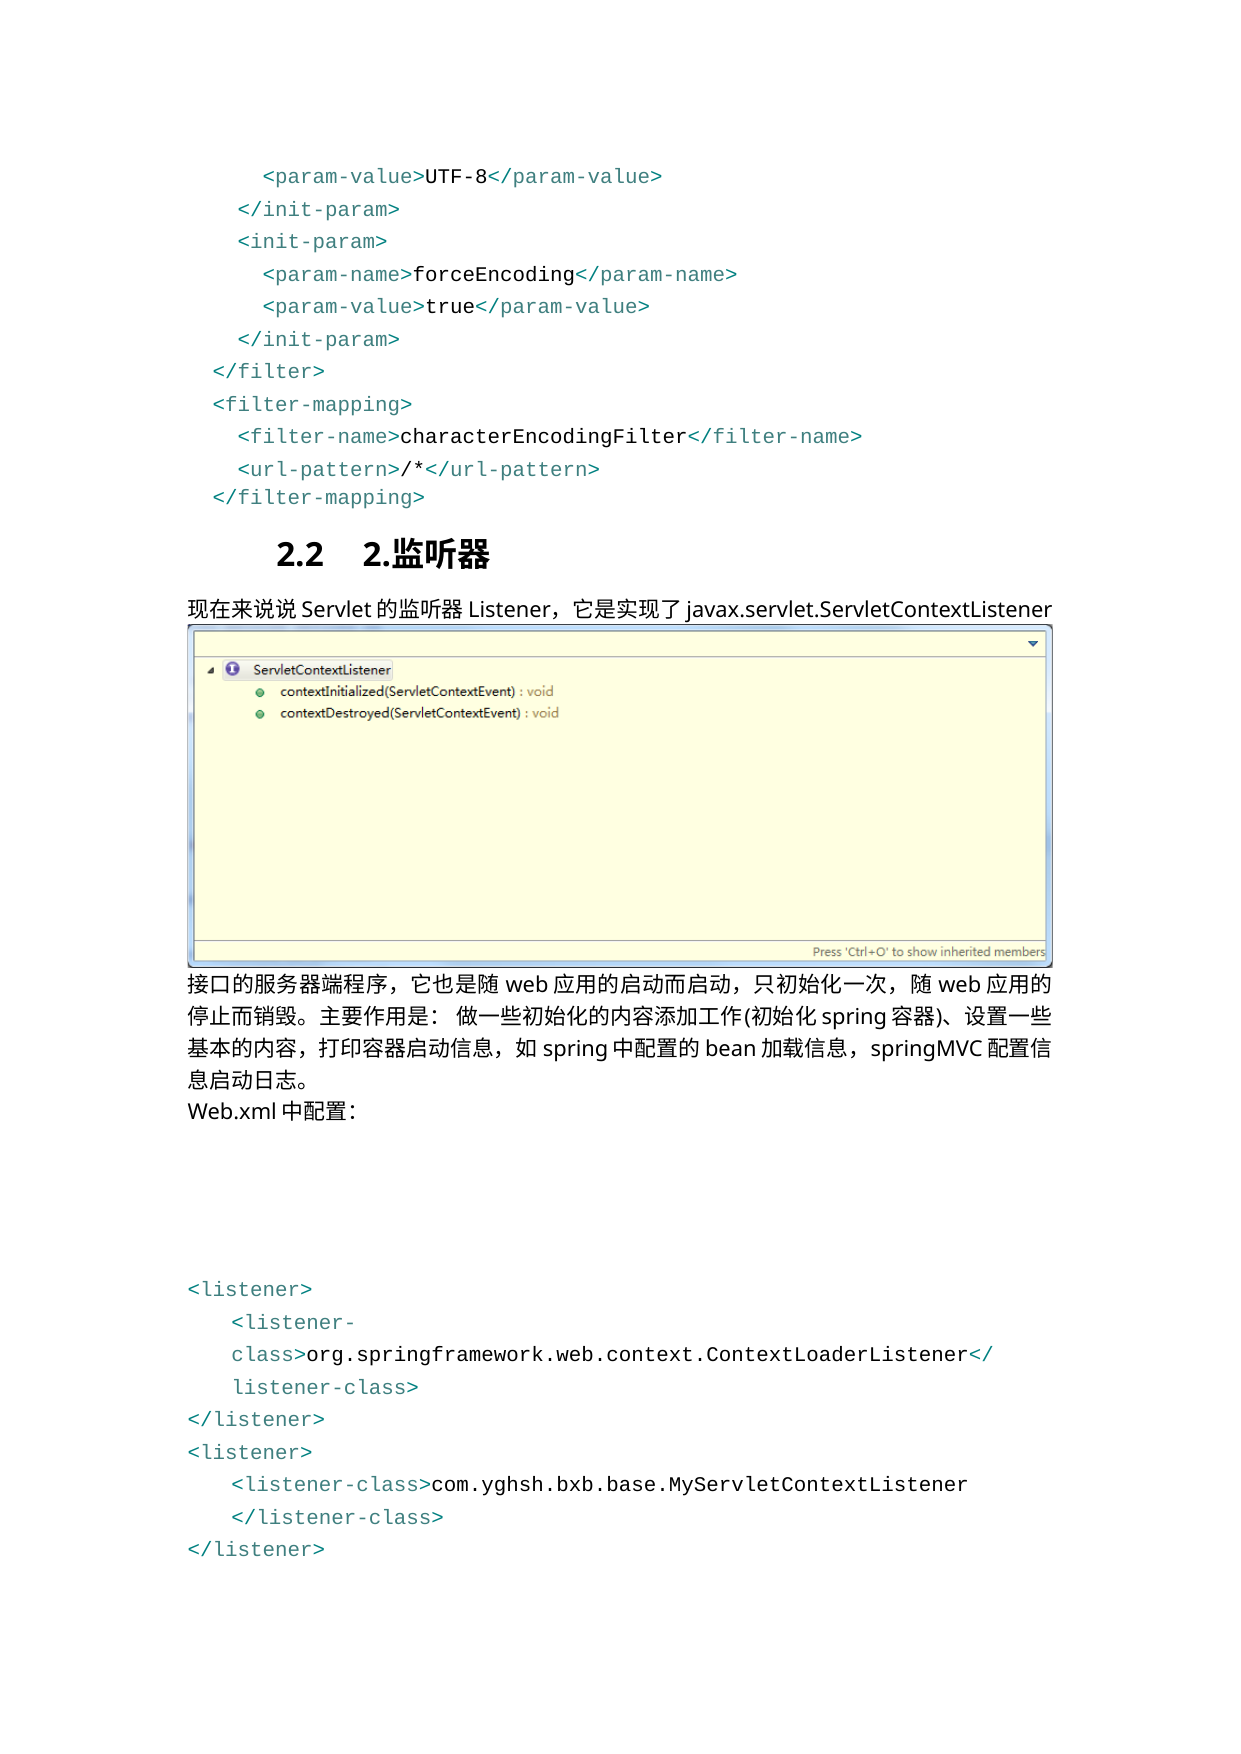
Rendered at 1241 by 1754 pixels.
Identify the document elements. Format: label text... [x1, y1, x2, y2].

text <url-pattern>/*</url-pattern> [187, 454, 1053, 487]
picture [187, 624, 1053, 968]
text 接口的服务器端程序，它也是随web应用的启动而启动，只初始化一次，随web应用的停止而销毁。主要作用是： 做一些初始化的内容添加工作(初始化spring容器)、设置一些基本的内容，打印容器启动信息，如spring中配置的bean加载信息，springMVC配置信息启动日志。 [187, 968, 1053, 1094]
text <filter-name>characterEncodingFilter</filter-name> [187, 422, 1053, 454]
text <listener-class>com.yghsh.bxb.base.MyServletContextListener [187, 1470, 1053, 1502]
text </listener> [187, 1405, 1053, 1437]
text </filter> [187, 357, 1053, 389]
text </filter-mapping> [187, 487, 1053, 511]
text <param-value>UTF-8</param-value> [187, 162, 1053, 194]
text <param-value>true</param-value> [187, 292, 1053, 324]
text <listener-class>org.springframework.web.context.ContextLoaderListener</listener-class> [231, 1307, 1053, 1405]
text </listener> [187, 1535, 1053, 1567]
text <listener> [187, 1275, 1053, 1307]
subtitle 2.监听器 [276, 527, 1053, 576]
text <listener> [187, 1437, 1053, 1470]
text Web.xml中配置： [187, 1094, 1053, 1126]
text </init-param> [187, 324, 1053, 357]
text <init-param> [187, 227, 1053, 259]
text </init-param> [187, 194, 1053, 227]
text <filter-mapping> [187, 389, 1053, 422]
text </listener-class> [187, 1502, 1053, 1535]
text 现在来说说Servlet的监听器Listener，它是实现了javax.servlet.ServletContextListener [187, 592, 1053, 624]
text <param-name>forceEncoding</param-name> [187, 259, 1053, 292]
